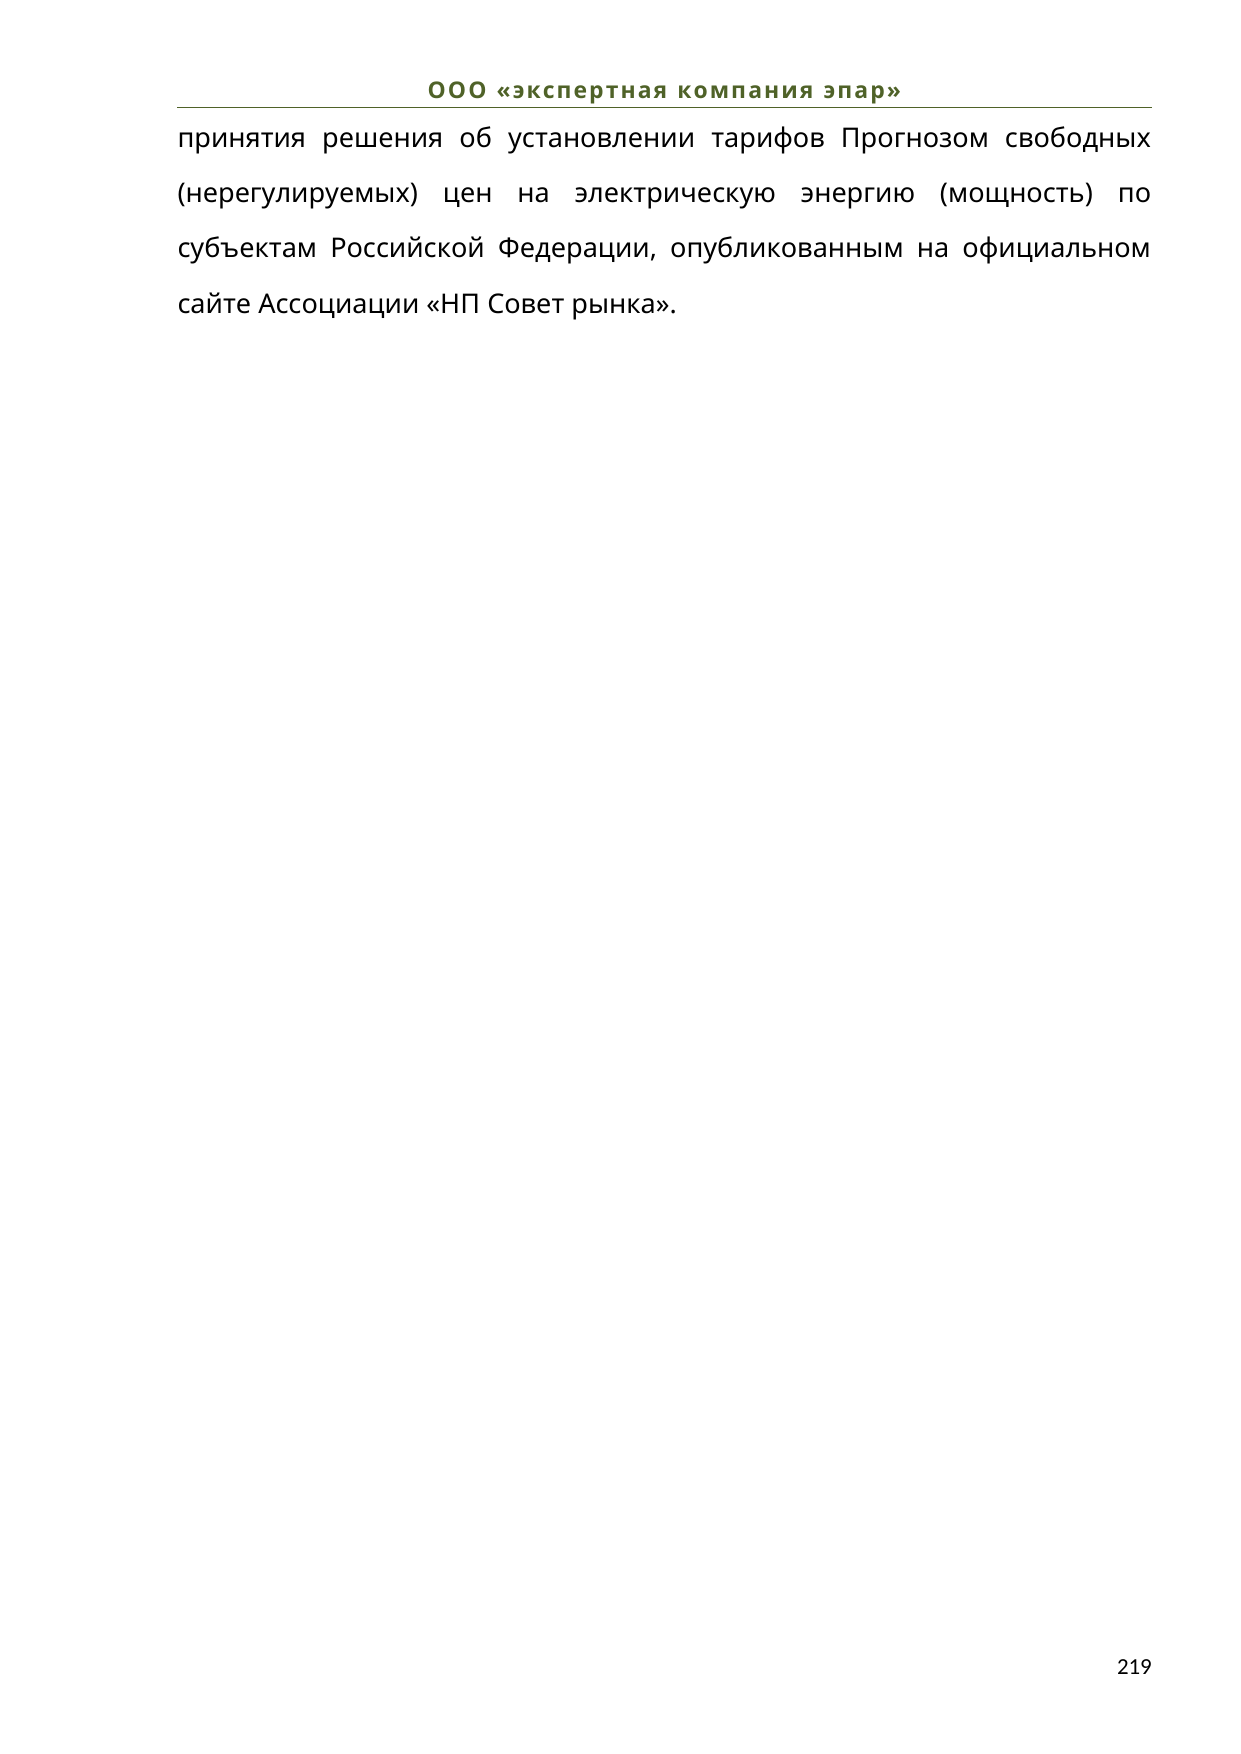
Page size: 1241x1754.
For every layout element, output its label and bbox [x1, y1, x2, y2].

text [177, 118, 1152, 321]
